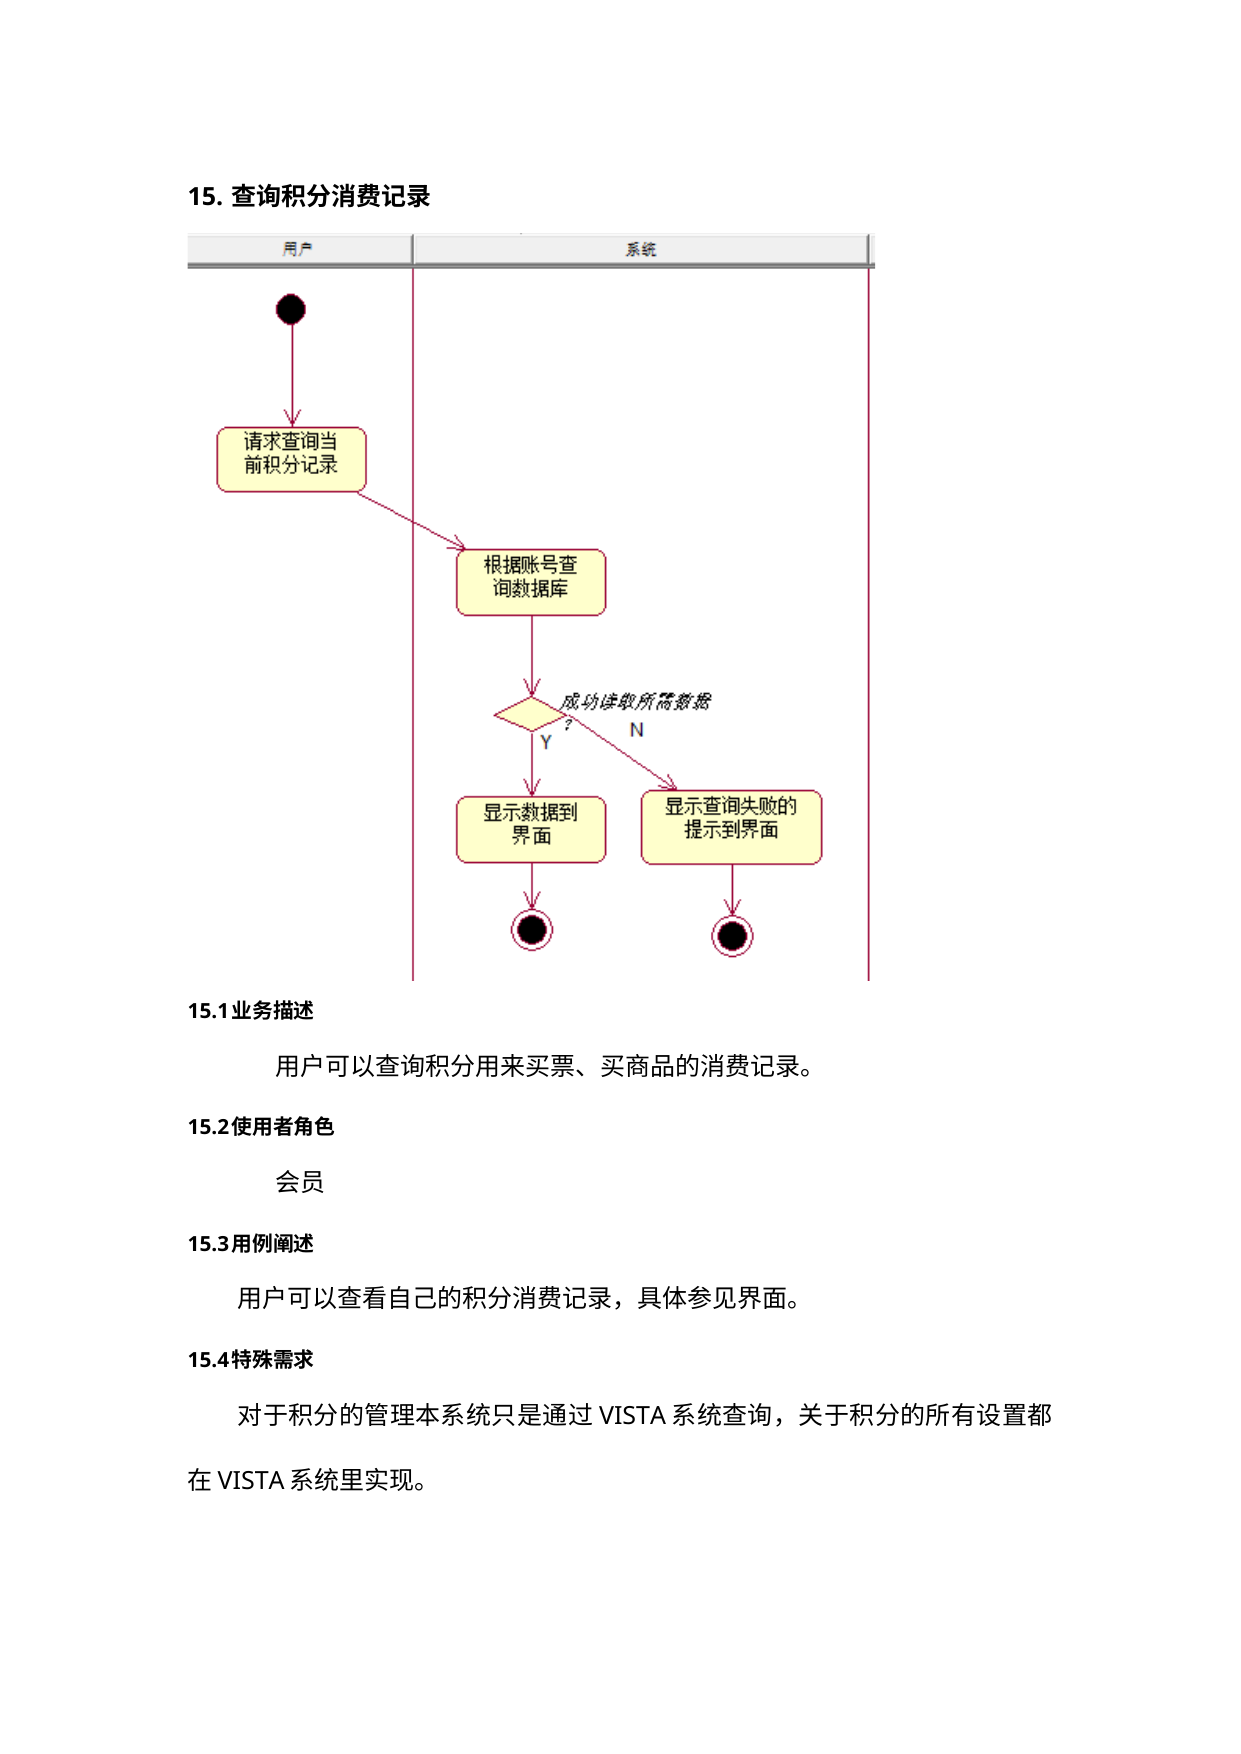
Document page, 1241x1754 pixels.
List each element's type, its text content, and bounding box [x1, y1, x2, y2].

subtitle 特殊需求 [187, 1342, 1053, 1374]
text 用户可以查询积分用来买票、买商品的消费记录。 [187, 1032, 1053, 1097]
picture [187, 233, 876, 981]
subtitle 业务描述 [187, 993, 1053, 1026]
text 会员 [187, 1148, 1053, 1213]
text 对于积分的管理本系统只是通过VISTA系统查询，关于积分的所有设置都在VISTA系统里实现。 [187, 1381, 1053, 1511]
subtitle 用例阐述 [187, 1226, 1053, 1258]
subtitle 查询积分消费记录 [187, 162, 1053, 227]
text 用户可以查看自己的积分消费记录，具体参见界面。 [187, 1264, 1053, 1329]
subtitle 使用者角色 [187, 1109, 1053, 1142]
